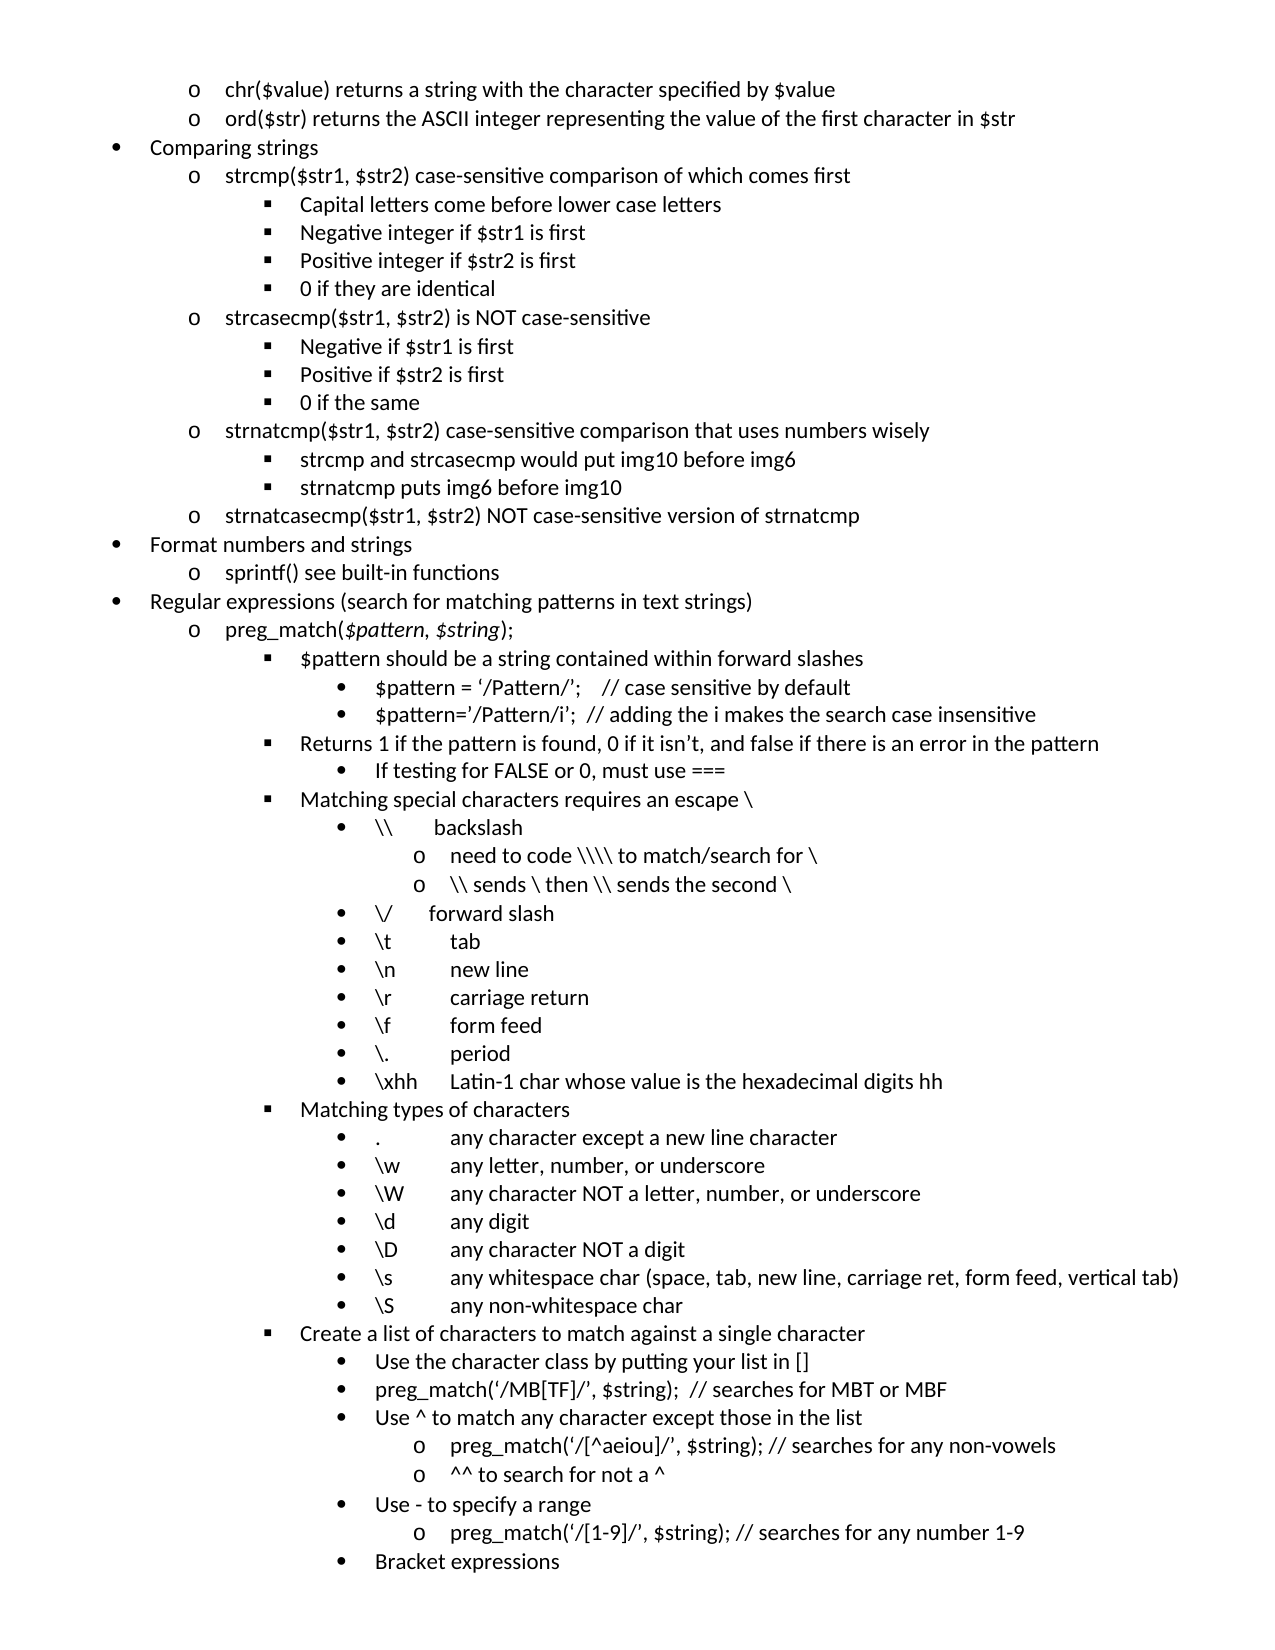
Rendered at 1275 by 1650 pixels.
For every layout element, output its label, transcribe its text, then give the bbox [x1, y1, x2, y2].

list strcmp and strcasecmp would put img10 before img6 [262, 445, 1200, 473]
list Positive integer if $str2 is first [262, 247, 1200, 274]
list sprintf() see built-in functions [187, 558, 1200, 587]
list $pattern = ‘/Pattern/’; // case sensitive by default [337, 673, 1200, 701]
list Comparing strings [112, 133, 1200, 161]
list Negative integer if $str1 is first [262, 218, 1200, 247]
list strnatcasecmp($str1, $str2) NOT case-sensitive version of strnatcmp [187, 501, 1200, 530]
list strnatcmp($str1, $str2) case-sensitive comparison that uses numbers wisely [187, 416, 1200, 445]
list Create a list of characters to match against a single character [262, 1319, 1200, 1347]
list \D any character NOT a digit [337, 1235, 1200, 1263]
list \s any whitespace char (space, tab, new line, carriage ret, form feed, vertical tab) [337, 1263, 1200, 1291]
list preg_match(‘/[1-9]/’, $string); // searches for any number 1-9 [412, 1518, 1200, 1547]
list \xhh Latin-1 char whose value is the hexadecimal digits hh [337, 1067, 1200, 1095]
list strnatcmp puts img6 before img10 [262, 473, 1200, 501]
list \n new line [337, 955, 1200, 983]
list preg_match(‘/MB[TF]/’, $string); // searches for MBT or MBF [337, 1375, 1200, 1403]
list strcmp($str1, $str2) case-sensitive comparison of which comes first [187, 161, 1200, 191]
list \f form feed [337, 1011, 1200, 1039]
list preg_match($pattern, $string); [187, 615, 1200, 644]
list 0 if the same [262, 388, 1200, 416]
list \. period [337, 1039, 1200, 1067]
list \W any character NOT a letter, number, or underscore [337, 1179, 1200, 1207]
list Capital letters come before lower case letters [262, 191, 1200, 218]
list strcasecmp($str1, $str2) is NOT case-sensitive [187, 303, 1200, 332]
list ord($str) returns the ASCII integer representing the value of the first character in $str [187, 104, 1200, 133]
list $pattern=’/Pattern/i’; // adding the i makes the search case insensitive [337, 701, 1200, 729]
list \r carriage return [337, 983, 1200, 1011]
list \w any letter, number, or underscore [337, 1151, 1200, 1179]
list \\ backslash [337, 813, 1200, 841]
list Bracket expressions [337, 1547, 1200, 1575]
list Use - to specify a range [337, 1490, 1200, 1518]
list chr($value) returns a string with the character specified by $value [187, 75, 1200, 104]
list Positive if $str2 is first [262, 360, 1200, 388]
list need to code \\\\ to match/search for \ [412, 841, 1200, 870]
list Returns 1 if the pattern is found, 0 if it isn’t, and false if there is an error in the pattern [262, 729, 1200, 757]
list preg_match(‘/[^aeiou]/’, $string); // searches for any non-vowels [412, 1431, 1200, 1461]
list Use ^ to match any character except those in the list [337, 1403, 1200, 1431]
list Format numbers and strings [112, 530, 1200, 558]
list \\ sends \ then \\ sends the second \ [412, 870, 1200, 899]
list . any character except a new line character [337, 1123, 1200, 1151]
list Use the character class by putting your list in [] [337, 1347, 1200, 1375]
list \d any digit [337, 1207, 1200, 1235]
list Matching special characters requires an escape \ [262, 785, 1200, 813]
list Matching types of characters [262, 1095, 1200, 1123]
list Regular expressions (search for matching patterns in text strings) [112, 587, 1200, 615]
list \/ forward slash [337, 899, 1200, 927]
list If testing for FALSE or 0, must use === [337, 757, 1200, 785]
list ^^ to search for not a ^ [412, 1461, 1200, 1490]
list \S any non-whitespace char [337, 1291, 1200, 1319]
list 0 if they are identical [262, 274, 1200, 303]
list \t tab [337, 927, 1200, 955]
list Negative if $str1 is first [262, 332, 1200, 360]
list $pattern should be a string contained within forward slashes [262, 644, 1200, 673]
